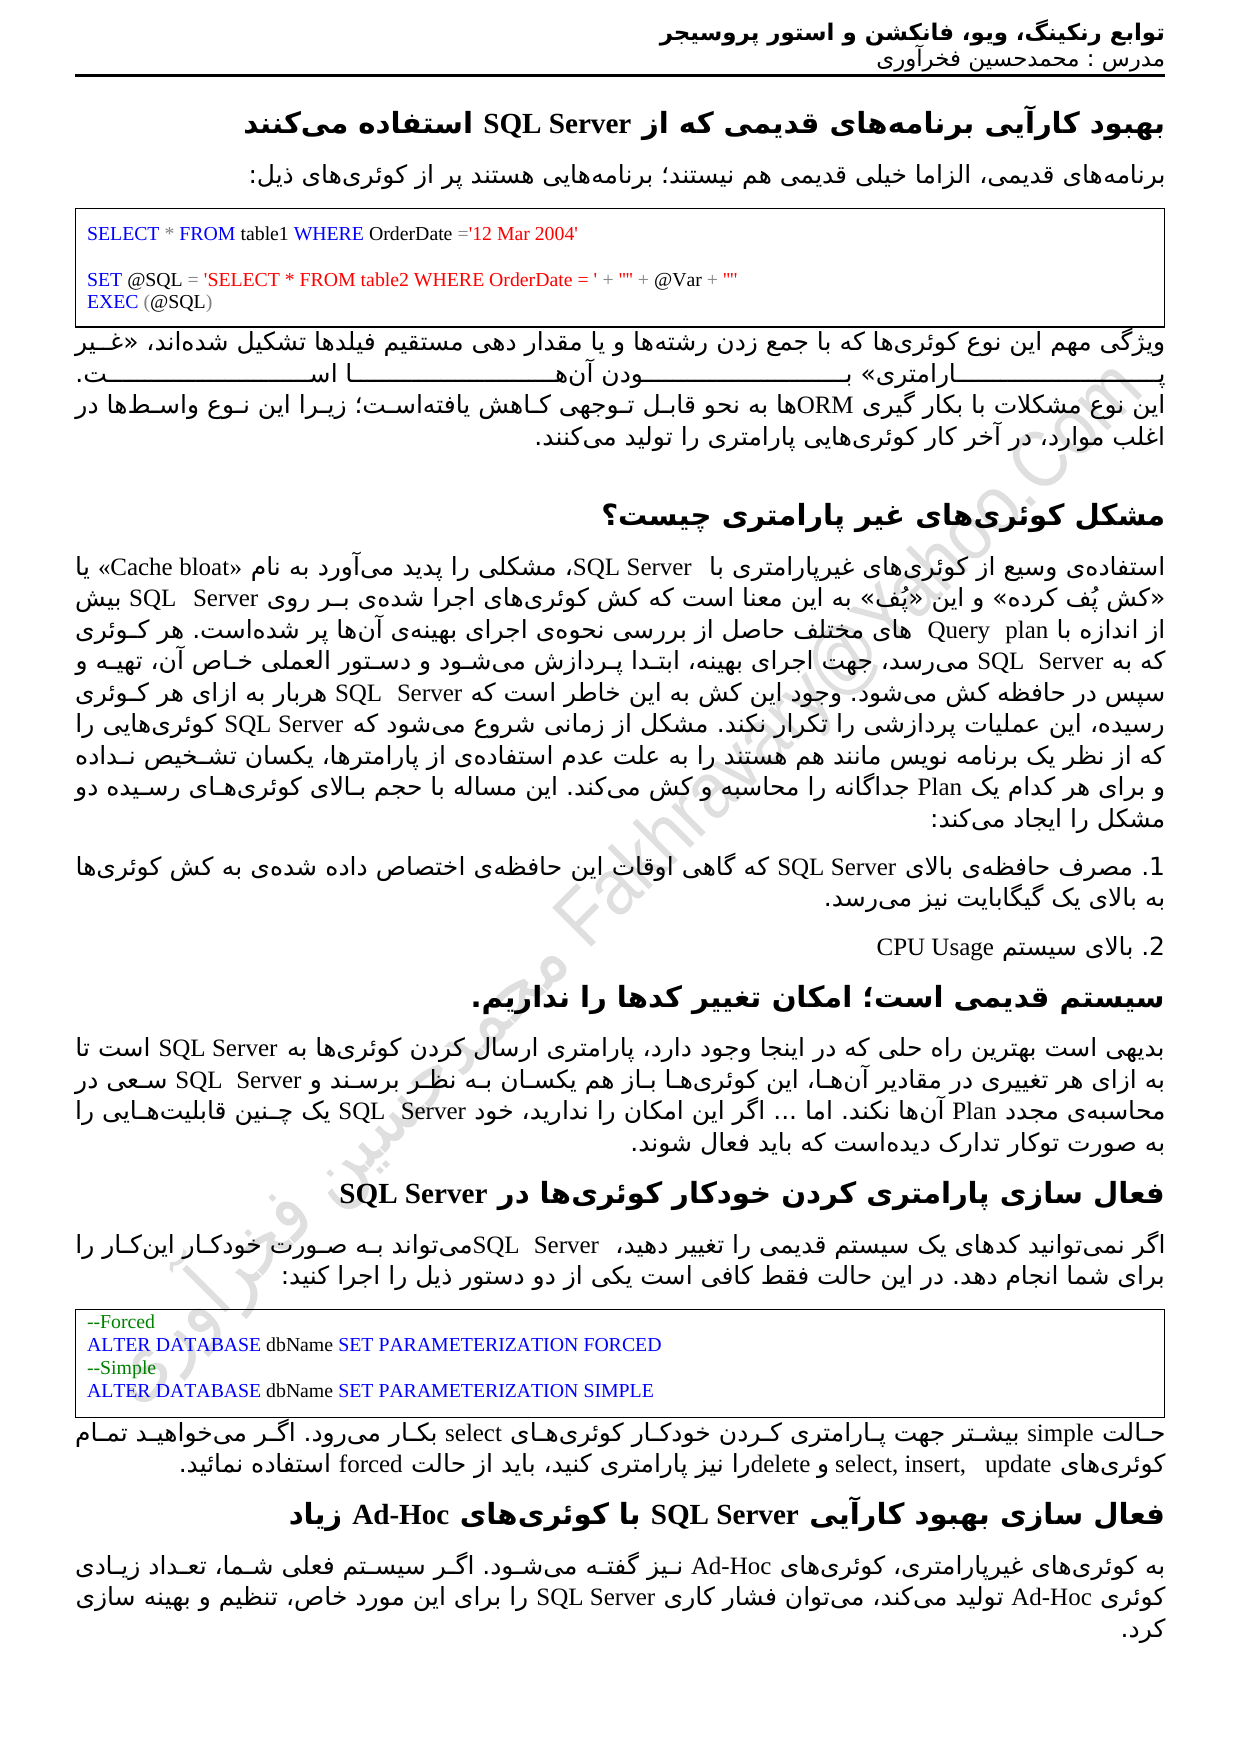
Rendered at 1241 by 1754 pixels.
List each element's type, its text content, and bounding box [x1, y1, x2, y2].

text ویژگی مهم این نوع کوئری‌ها که با جمع زدن رشته‌ها و یا مقدار دهی مستقیم فیلدها تشکیل شده‌اند، «غیر پارامتری» بودن آ‌ن‌ها است. این نوع مشکلات با بکار گیری ORMها به نحو قابل توجهی کاهش یافته‌است؛ زیرا این نوع واسط‌ها در اغلب موارد، در آخر کار کوئری‌هایی پارامتری را تولید می‌کنند. [75, 328, 1165, 451]
text فعال سازی پارامتری کردن خودکار کوئری‌ها در SQL Server [75, 1176, 1165, 1210]
text حالت simple بیشتر جهت پارامتری کردن خودکار کوئری‌های select بکار می‌رود. اگر می‌خواهید تمام کوئری‌های select, insert, update و deleteرا نیز پارامتری کنید، باید از حالت forced استفاده نمائید. [75, 1418, 1165, 1478]
text 1. مصرف حافظه‌ی بالای SQL Server که گاهی اوقات این حافظه‌ی اختصاص داده شده‌ی به کش کوئری‌ها به بالای یک گیگابایت نیز می‌رسد. [75, 852, 1165, 913]
text برنامه‌های قدیمی، الزاما خیلی قدیمی هم نیستند؛ برنامه‌هایی هستند پر از کوئری‌های ذیل: [75, 160, 1165, 189]
text فعال سازی بهبود کارآیی SQL Server با کوئری‌های Ad-Hoc زیاد [75, 1497, 1165, 1532]
text اگر نمی‌توانید کدهای یک سیستم قدیمی را تغییر دهید، SQL Serverمی‌تواند به صورت خودکار این‌کار را برای شما انجام دهد. در این حالت فقط کافی است یکی از دو دستور ذیل را اجرا کنید: [75, 1230, 1165, 1290]
table_header SELECT * FROM table1 WHERE OrderDate ='12 Mar 2004' SET @SQL = 'SELECT * FROM table2 WHERE OrderDate = ' + '''' + @Var + '''' EXEC (@SQL) [76, 209, 1164, 326]
text مشکل کوئری‌های غیر پارامتری چیست؟ [75, 470, 1165, 532]
text 2. بالای سیستم CPU Usage [75, 932, 1165, 961]
text سیستم قدیمی است؛ امکان تغییر کدها را نداریم. [75, 980, 1165, 1014]
table_header --Forced ALTER DATABASE dbName SET PARAMETERIZATION FORCED --Simple ALTER DATABASE dbName SET PARAMETERIZATION SIMPLE [76, 1310, 1164, 1417]
text بدیهی است بهترین راه حلی که در اینجا وجود دارد، پارامتری ارسال کردن کوئری‌ها به SQL Server است تا به ازای هر تغییری در مقادیر آن‌ها، این کوئری‌ها باز هم یکسان به نظر برسند و SQL Server سعی در محاسبه‌ی مجدد Plan آن‌ها نکند. اما ... اگر این امکان را ندارید، خود SQL Server یک چنین قابلیت‌هایی را به صورت توکار تدارک دیده‌است که باید فعال شوند. [75, 1033, 1165, 1157]
text بهبود کارآیی برنامه‌های قدیمی که از SQL Server استفاده می‌کنند [75, 106, 1165, 141]
text به کوئری‌های غیرپارامتری، کوئری‌های Ad-Hoc نیز گفته می‌شود. اگر سیستم فعلی شما، تعداد زیادی کوئری Ad-Hoc تولید می‌کند، می‌توان فشار کاری SQL Server را برای این مورد خاص، تنظیم و بهینه سازی کرد. [75, 1551, 1165, 1643]
text استفاده‌ی وسیع از کوئری‌های غیرپارامتری با SQL Server، مشکلی را پدید می‌آورد به نام «Cache bloat» یا «کش پُف کرده» و این «پُف» به این معنا است که کش کوئری‌های اجرا شده‌ی بر روی SQL Server بیش از اندازه با Query plan ‌های مختلف حاصل از بررسی نحوه‌ی اجرای بهینه‌ی آن‌ها پر شده‌است. هر کوئری که به SQL Server می‌رسد، جهت اجرای بهینه، ابتدا پردازش می‌شود و دستور العملی خاص آن، تهیه و سپس در حافظه کش می‌شود. وجود این کش به این خاطر است که SQL Server هربار به ازای هر کوئری رسیده، این عملیات پردازشی را تکرار نکند. مشکل از زمانی شروع می‌شود که SQL Server کوئری‌هایی را که از نظر یک برنامه نویس مانند هم هستند را به علت عدم استفاده‌ی از پارامترها، یکسان تشخیص نداده و برای هر کدام یک Plan جداگانه را محاسبه و کش می‌کند. این مساله با حجم بالای کوئری‌های رسیده دو مشکل را ایجاد می‌کند: [75, 552, 1165, 833]
